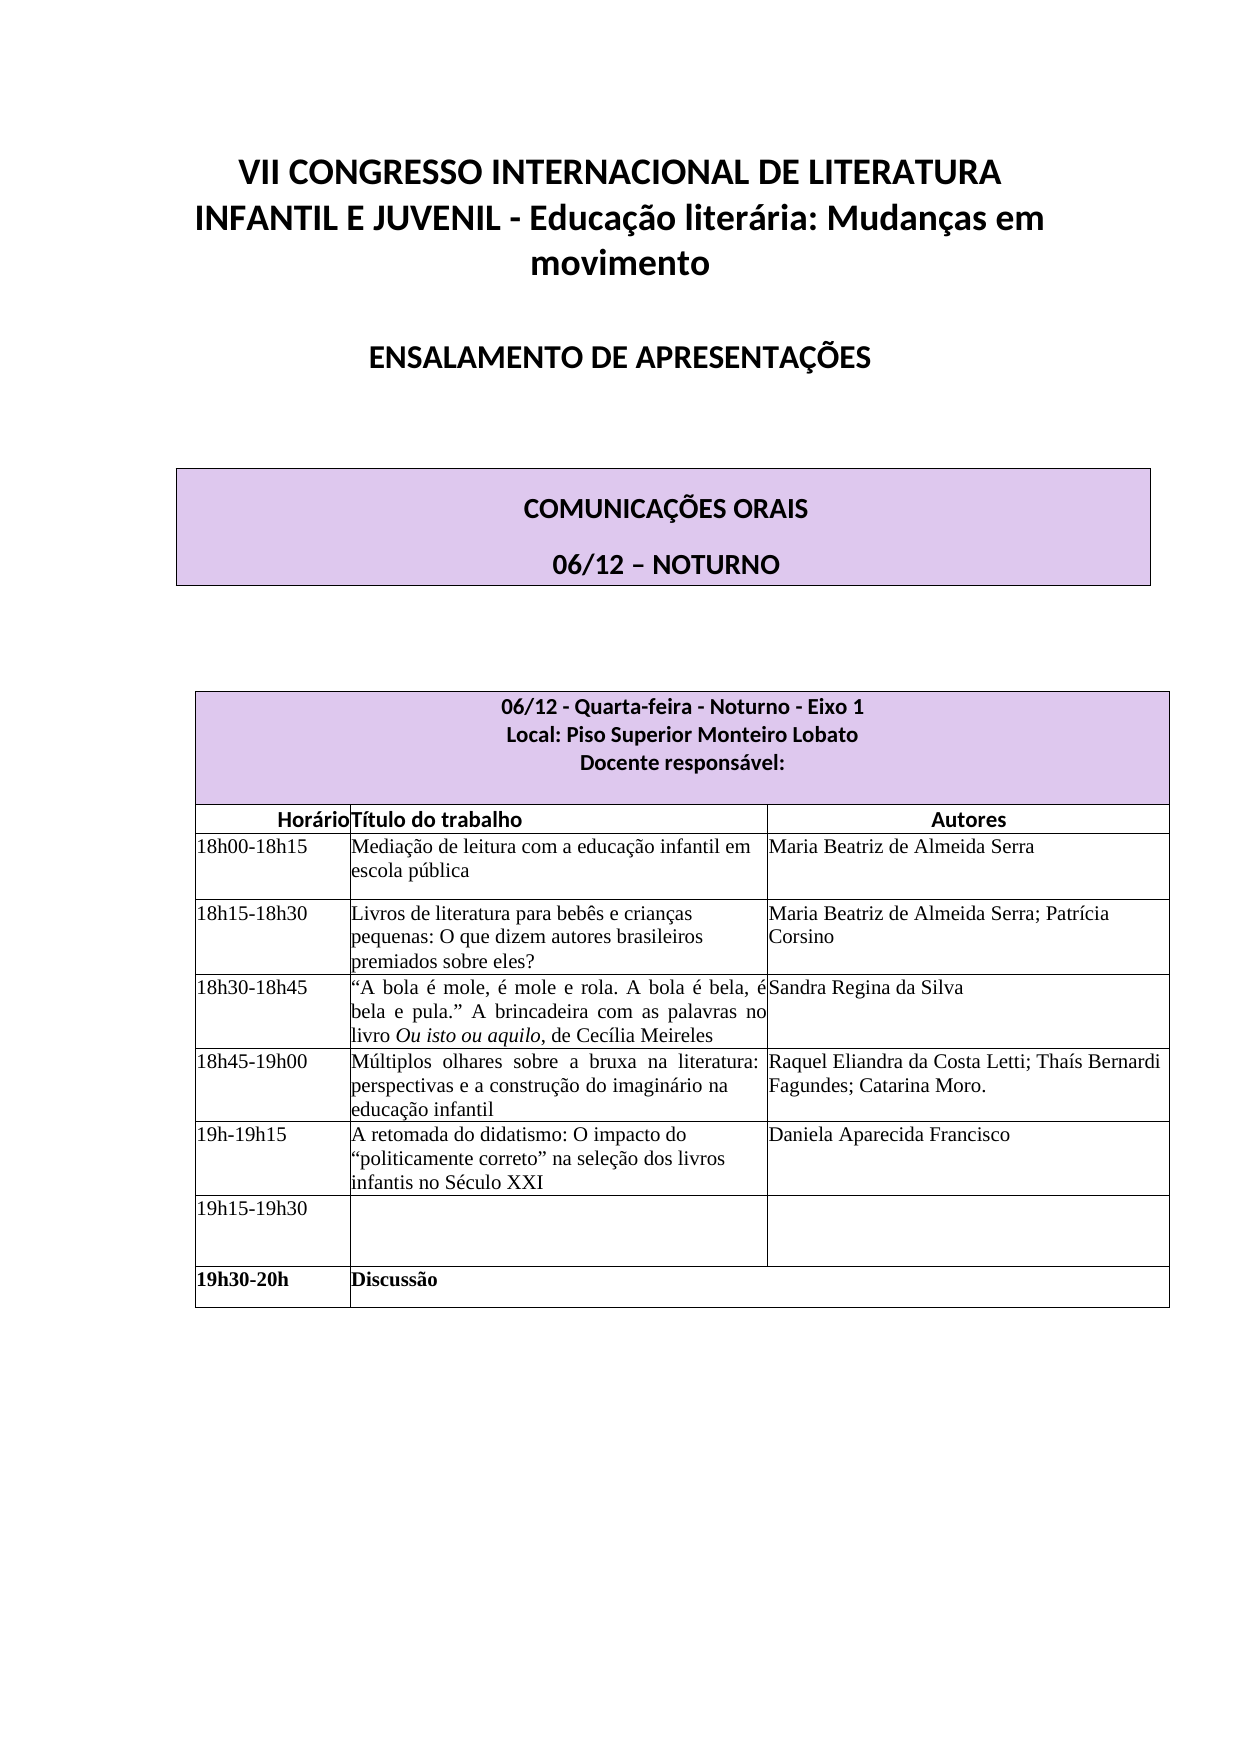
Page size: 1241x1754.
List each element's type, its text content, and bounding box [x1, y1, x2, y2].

table_cell Horário [196, 805, 350, 833]
table_header 06/12 - Quarta-feira - Noturno - Eixo 1 Local: Piso Superior Monteiro Lobato Docente responsável: [196, 692, 1169, 804]
table_cell 19h15-19h30 [196, 1196, 350, 1266]
table_cell Maria Beatriz de Almeida Serra; Patrícia Corsino [768, 900, 1169, 974]
table_cell 19h-19h15 [196, 1122, 350, 1194]
table_cell Múltiplos olhares sobre a bruxa na literatura: perspectivas e a construção do imaginário na educação infantil [351, 1049, 767, 1121]
table_cell [351, 1196, 767, 1266]
table_cell Sandra Regina da Silva [768, 975, 1169, 1047]
table_cell [768, 1196, 1169, 1266]
table_header COMUNICAÇÕES ORAIS 06/12 – NOTURNO [177, 469, 1150, 585]
text ENSALAMENTO DE APRESENTAÇÕES [177, 336, 1063, 377]
table_cell 18h00-18h15 [196, 834, 350, 899]
table_cell 18h15-18h30 [196, 900, 350, 974]
table_cell 18h45-19h00 [196, 1049, 350, 1121]
table_cell Mediação de leitura com a educação infantil em escola pública [351, 834, 767, 899]
table_cell Maria Beatriz de Almeida Serra [768, 834, 1169, 899]
table_cell Autores [768, 805, 1169, 833]
table_cell Livros de literatura para bebês e crianças pequenas: O que dizem autores brasileiros premiados sobre eles? [351, 900, 767, 974]
table_cell Título do trabalho [351, 805, 767, 833]
table_cell “A bola é mole, é mole e rola. A bola é bela, é bela e pula.” A brincadeira com as palavras no livro Ou isto ou aquilo, de Cecília Meireles [351, 975, 767, 1047]
table_cell Raquel Eliandra da Costa Letti; Thaís Bernardi Fagundes; Catarina Moro. [768, 1049, 1169, 1121]
table_cell Daniela Aparecida Francisco [768, 1122, 1169, 1194]
table_cell A retomada do didatismo: O impacto do “politicamente correto” na seleção dos livros infantis no Século XXI [351, 1122, 767, 1194]
table_cell 19h30-20h [196, 1267, 350, 1307]
text VII CONGRESSO INTERNACIONAL DE LITERATURA INFANTIL E JUVENIL - Educação literária: Mudanças em movimento [177, 148, 1063, 285]
table_cell Discussão [351, 1267, 1169, 1307]
table_cell 18h30-18h45 [196, 975, 350, 1047]
